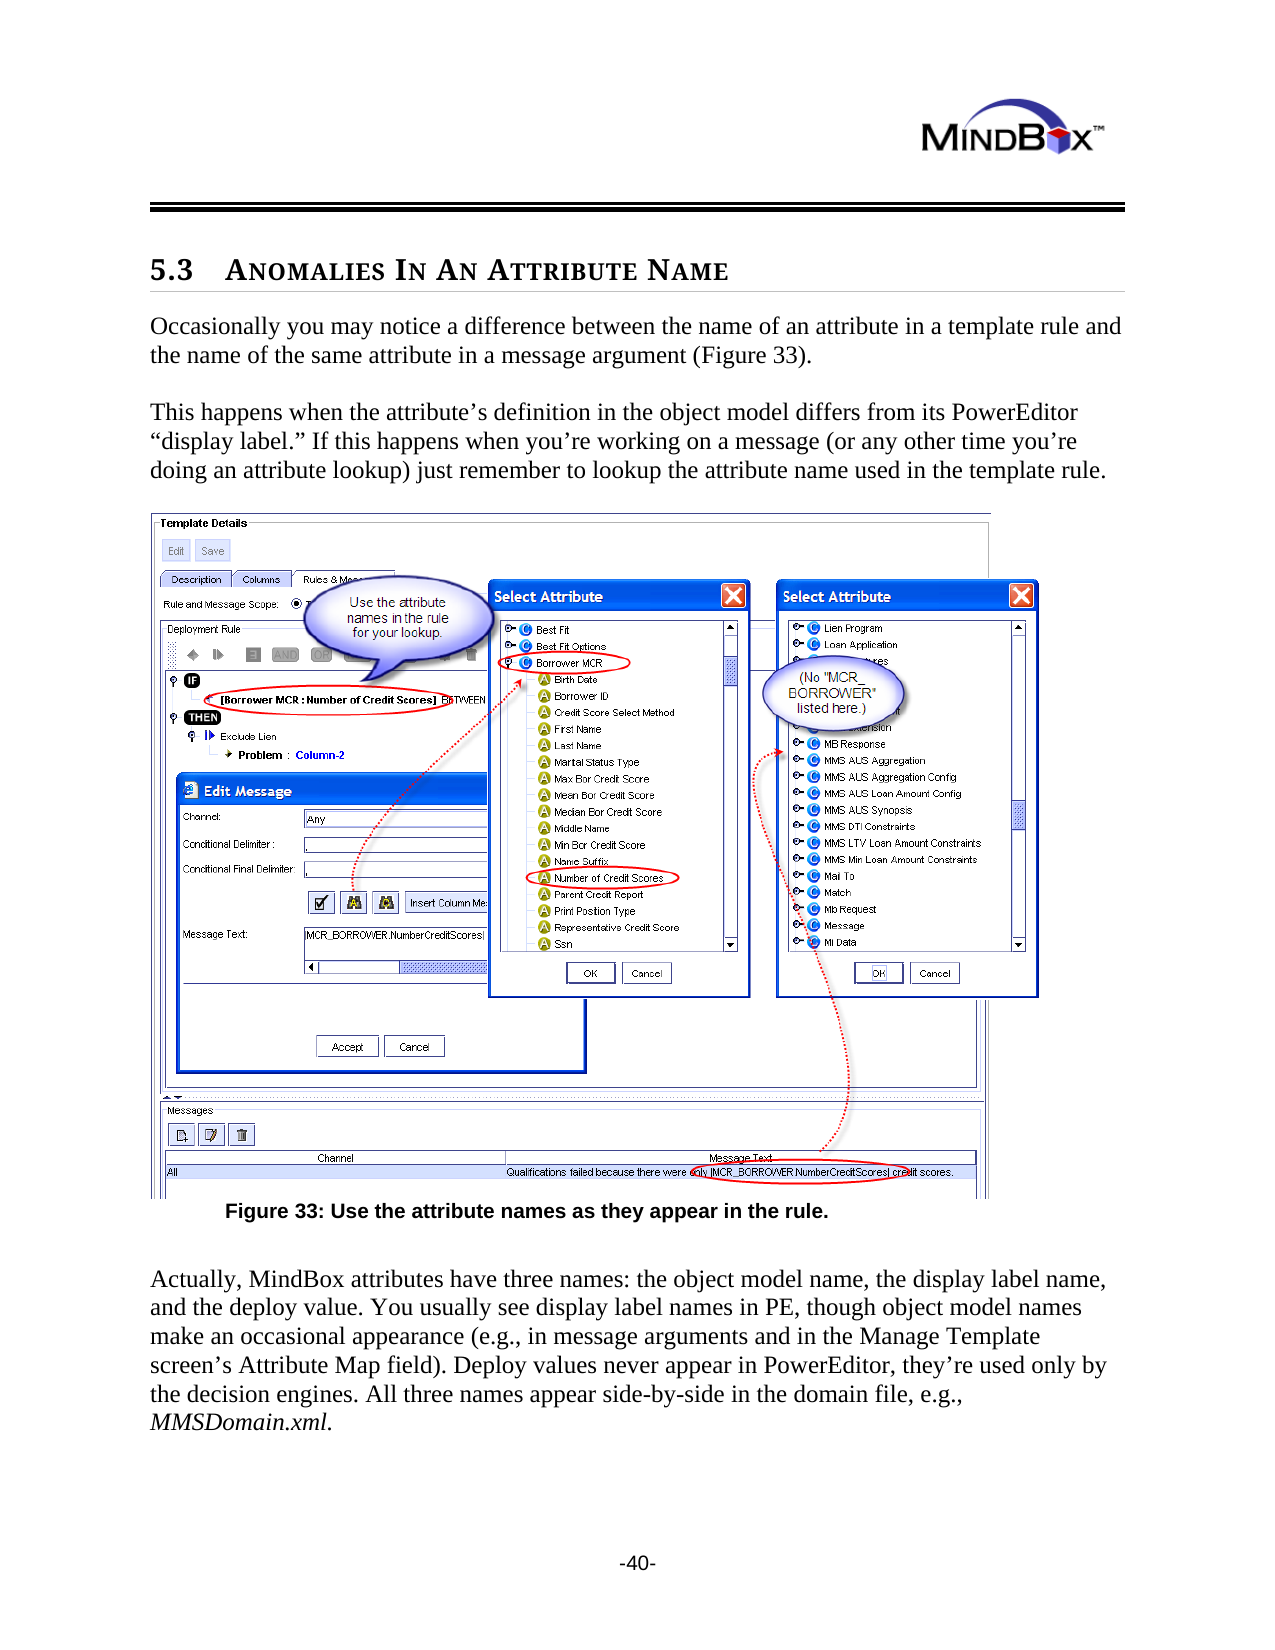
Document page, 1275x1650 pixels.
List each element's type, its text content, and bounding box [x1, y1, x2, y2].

picture [920, 74, 1125, 163]
picture [150, 512, 1051, 1199]
subtitle Anomalies In An Attribute Name [150, 249, 1125, 291]
text Occasionally you may notice a difference between the name of an attribute in a template rule and the name of the same attribute in a message argument (Figure 33). [150, 311, 1125, 369]
text Actually, MindBox attributes have three names: the object model name, the display label name, and the deploy value. You usually see display label names in PE, though object model names make an occasional appearance (e.g., in message arguments and in the Manage Template screen’s Attribute Map field). Deploy values never appear in PowerEditor, they’re used only by the decision engines. All three names appear side-by-side in the domain file, e.g., MMSDomain.xml. [150, 1264, 1125, 1436]
text Figure 33: Use the attribute names as they appear in the rule. [225, 1198, 1125, 1222]
text This happens when the attribute’s definition in the object model differs from its PowerEditor “display label.” If this happens when you’re working on a message (or any other time you’re doing an attribute lookup) just remember to lookup the attribute name used in the template rule. [150, 397, 1125, 484]
